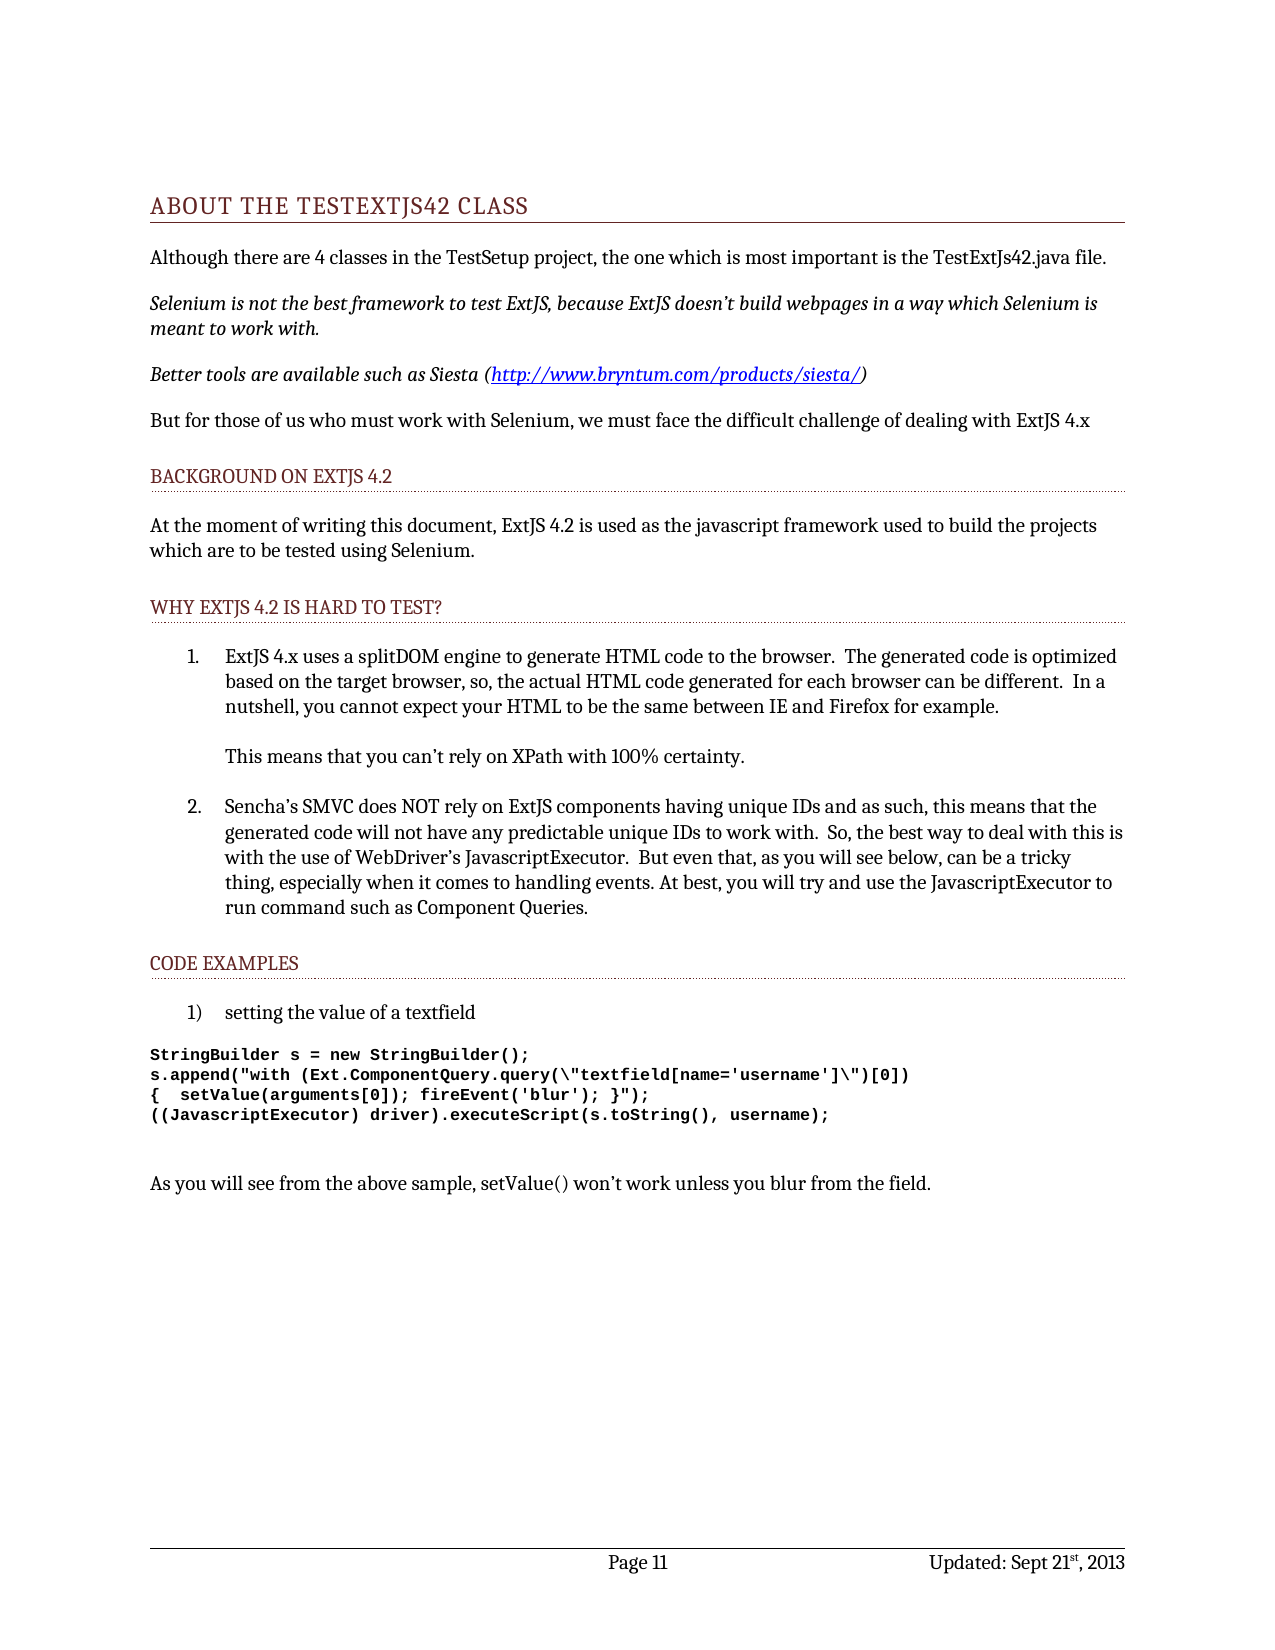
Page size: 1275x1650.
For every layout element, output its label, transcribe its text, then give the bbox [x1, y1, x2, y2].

subtitle Why ExtJS 4.2 is hard to test? [150, 596, 1125, 623]
text But for those of us who must work with Selenium, we must face the difficult challenge of dealing with ExtJS 4.x [150, 409, 1125, 433]
list ExtJS 4.x uses a splitDOM engine to generate HTML code to the browser. The generated code is optimized based on the target browser, so, the actual HTML code generated for each browser can be different. In a nutshell, you cannot expect your HTML to be the same between IE and Firefox for example. This means that you can’t rely on XPath with 100% certainty. [187, 644, 1125, 794]
list setting the value of a textfield [187, 1001, 1125, 1025]
subtitle Background on ExtJS 4.2 [150, 465, 1125, 492]
text StringBuilder s = new StringBuilder(); [150, 1047, 1125, 1066]
text s.append("with (Ext.ComponentQuery.query(\"textfield[name='username']\")[0]) { setValue(arguments[0]); fireEvent('blur'); }"); [150, 1067, 1125, 1105]
text At the moment of writing this document, ExtJS 4.2 is used as the javascript framework used to build the projects which are to be tested using Selenium. [150, 514, 1125, 563]
text ((JavascriptExecutor) driver).executeScript(s.toString(), username); [150, 1106, 1125, 1125]
text Although there are 4 classes in the TestSetup project, the one which is most important is the TestExtJs42.java file. [150, 246, 1125, 270]
subtitle About THE TeSTExtJs42 class [150, 192, 1125, 222]
text As you will see from the above sample, setValue() won’t work unless you blur from the field. [150, 1172, 1125, 1196]
subtitle Code Examples [150, 952, 1125, 979]
text Better tools are available such as Siesta (http://www.bryntum.com/products/siesta/) [150, 363, 1125, 387]
text Selenium is not the best framework to test ExtJS, because ExtJS doesn’t build webpages in a way which Selenium is meant to work with. [150, 292, 1125, 341]
list Sencha’s SMVC does NOT rely on ExtJS components having unique IDs and as such, this means that the generated code will not have any predictable unique IDs to work with. So, the best way to deal with this is with the use of WebDriver’s JavascriptExecutor. But even that, as you will see below, can be a tricky thing, especially when it comes to handling events. At best, you will try and use the JavascriptExecutor to run command such as Component Queries. [187, 795, 1125, 919]
